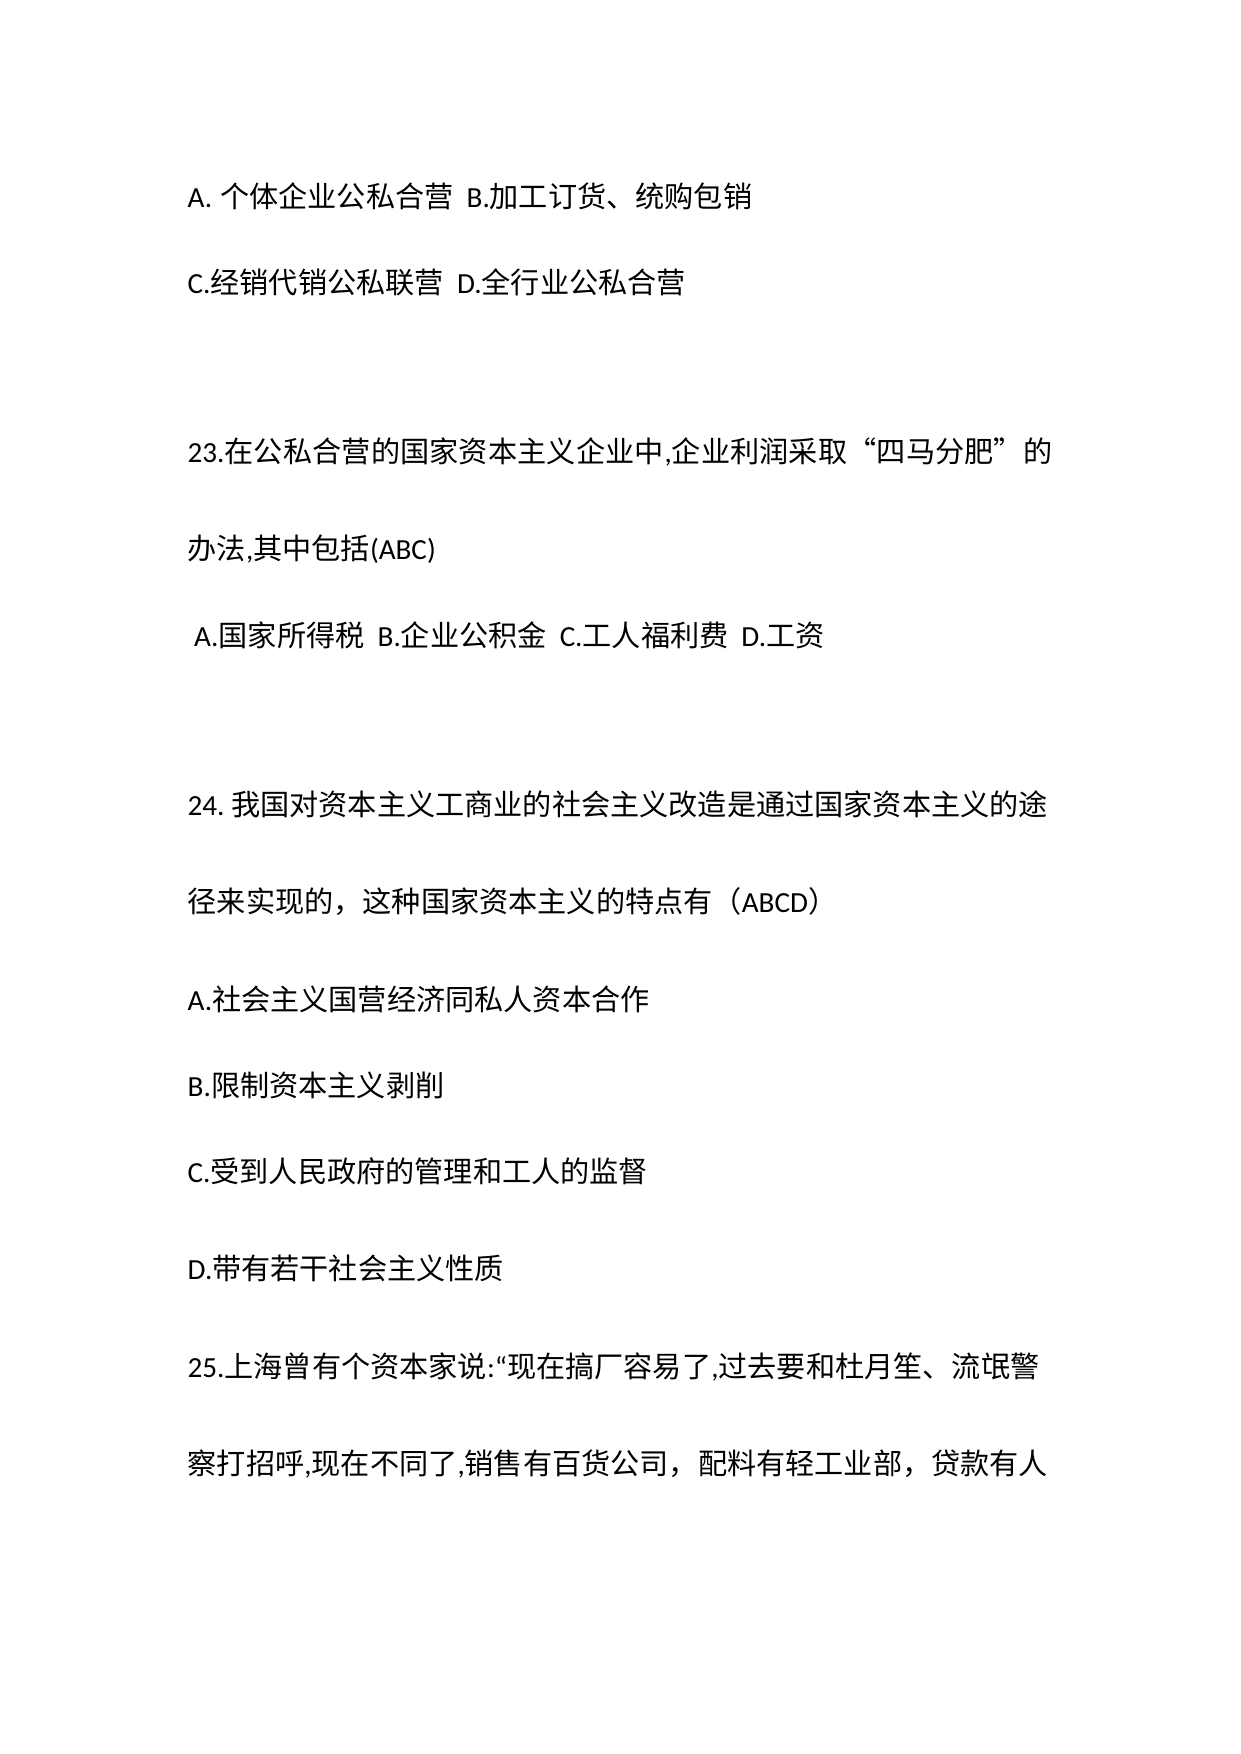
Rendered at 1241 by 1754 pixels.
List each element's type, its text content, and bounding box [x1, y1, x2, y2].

list 个体企业公私合营 B.加工订货、统购包销 [187, 162, 1053, 227]
text A.国家所得税 B.企业公积金 C.工人福利费 D.工资 [187, 601, 1053, 666]
text B.限制资本主义剥削 [187, 1051, 1053, 1116]
text 23.在公私合营的国家资本主义企业中,企业利润采取“四马分肥”的办法,其中包括(ABC) [187, 417, 1053, 579]
text 24. 我国对资本主义工商业的社会主义改造是通过国家资本主义的途径来实现的，这种国家资本主义的特点有（ABCD） A.社会主义国营经济同私人资本合作 [187, 770, 1053, 1030]
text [187, 1137, 1053, 1494]
list C.经销代销公私联营 D.全行业公私合营 [187, 248, 1053, 313]
